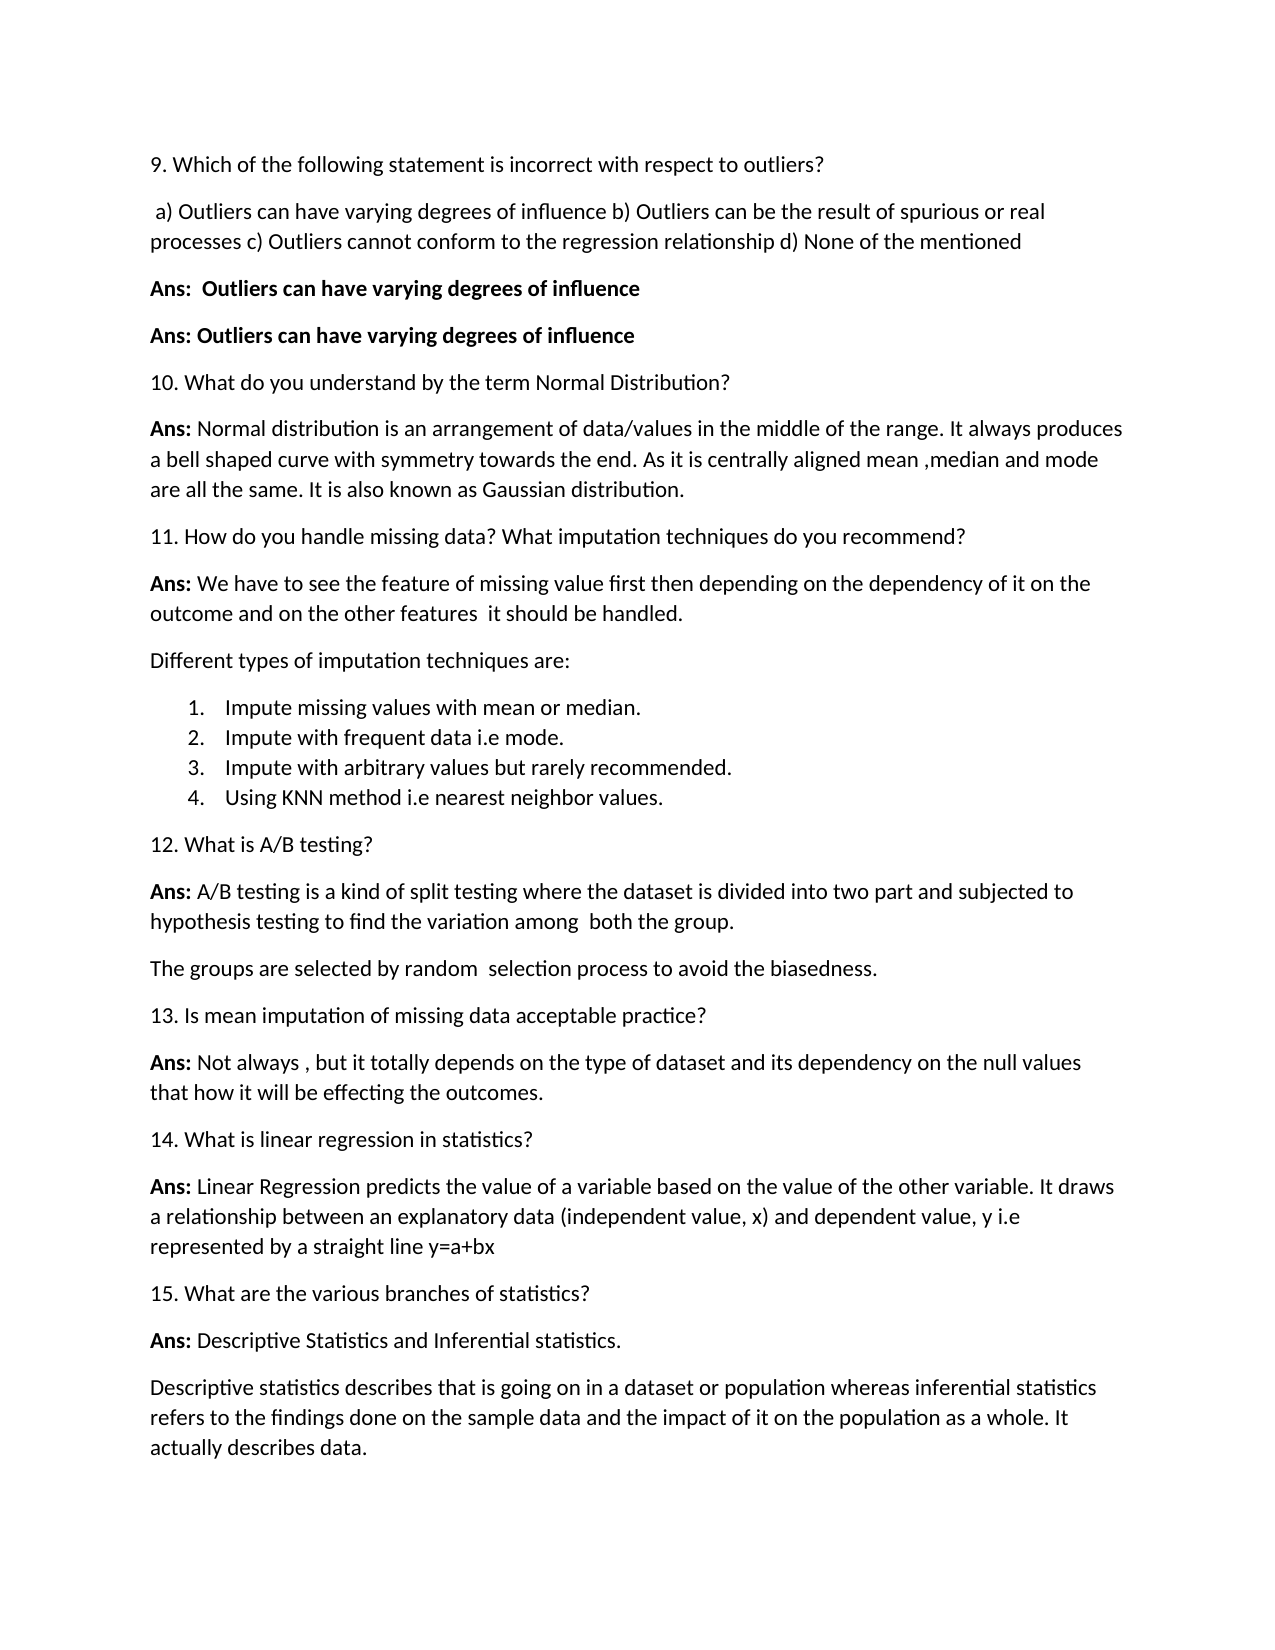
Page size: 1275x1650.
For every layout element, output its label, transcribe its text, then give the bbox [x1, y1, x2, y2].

text Ans: Descriptive Statistics and Inferential statistics. [150, 1326, 1125, 1354]
list Impute missing values with mean or median. [187, 693, 1125, 721]
list Using KNN method i.e nearest neighbor values. [187, 783, 1125, 811]
text 11. How do you handle missing data? What imputation techniques do you recommend? [150, 522, 1125, 550]
text The groups are selected by random selection process to avoid the biasedness. [150, 954, 1125, 982]
text 9. Which of the following statement is incorrect with respect to outliers? [150, 150, 1125, 178]
text Ans: Linear Regression predicts the value of a variable based on the value of the other variable. It draws a relationship between an explanatory data (independent value, x) and dependent value, y i.e represented by a straight line y=a+bx [150, 1172, 1125, 1260]
text 10. What do you understand by the term Normal Distribution? [150, 368, 1125, 396]
text Ans: We have to see the feature of missing value first then depending on the dependency of it on the outcome and on the other features it should be handled. [150, 569, 1125, 627]
text Ans: Outliers can have varying degrees of influence [150, 274, 1125, 302]
text a) Outliers can have varying degrees of influence b) Outliers can be the result of spurious or real processes c) Outliers cannot conform to the regression relationship d) None of the mentioned [150, 197, 1125, 255]
list Impute with frequent data i.e mode. [187, 723, 1125, 751]
text Descriptive statistics describes that is going on in a dataset or population whereas inferential statistics refers to the findings done on the sample data and the impact of it on the population as a whole. It actually describes data. [150, 1373, 1125, 1461]
text 12. What is A/B testing? [150, 830, 1125, 858]
text 14. What is linear regression in statistics? [150, 1125, 1125, 1153]
text Ans: Not always , but it totally depends on the type of dataset and its dependency on the null values that how it will be effecting the outcomes. [150, 1048, 1125, 1106]
text 15. What are the various branches of statistics? [150, 1279, 1125, 1307]
list Impute with arbitrary values but rarely recommended. [187, 753, 1125, 781]
text Ans: Normal distribution is an arrangement of data/values in the middle of the range. It always produces a bell shaped curve with symmetry towards the end. As it is centrally aligned mean ,median and mode are all the same. It is also known as Gaussian distribution. [150, 414, 1125, 503]
text 13. Is mean imputation of missing data acceptable practice? [150, 1001, 1125, 1029]
text Ans: Outliers can have varying degrees of influence [150, 321, 1125, 349]
text Ans: A/B testing is a kind of split testing where the dataset is divided into two part and subjected to hypothesis testing to find the variation among both the group. [150, 877, 1125, 935]
text Different types of imputation techniques are: [150, 646, 1125, 674]
